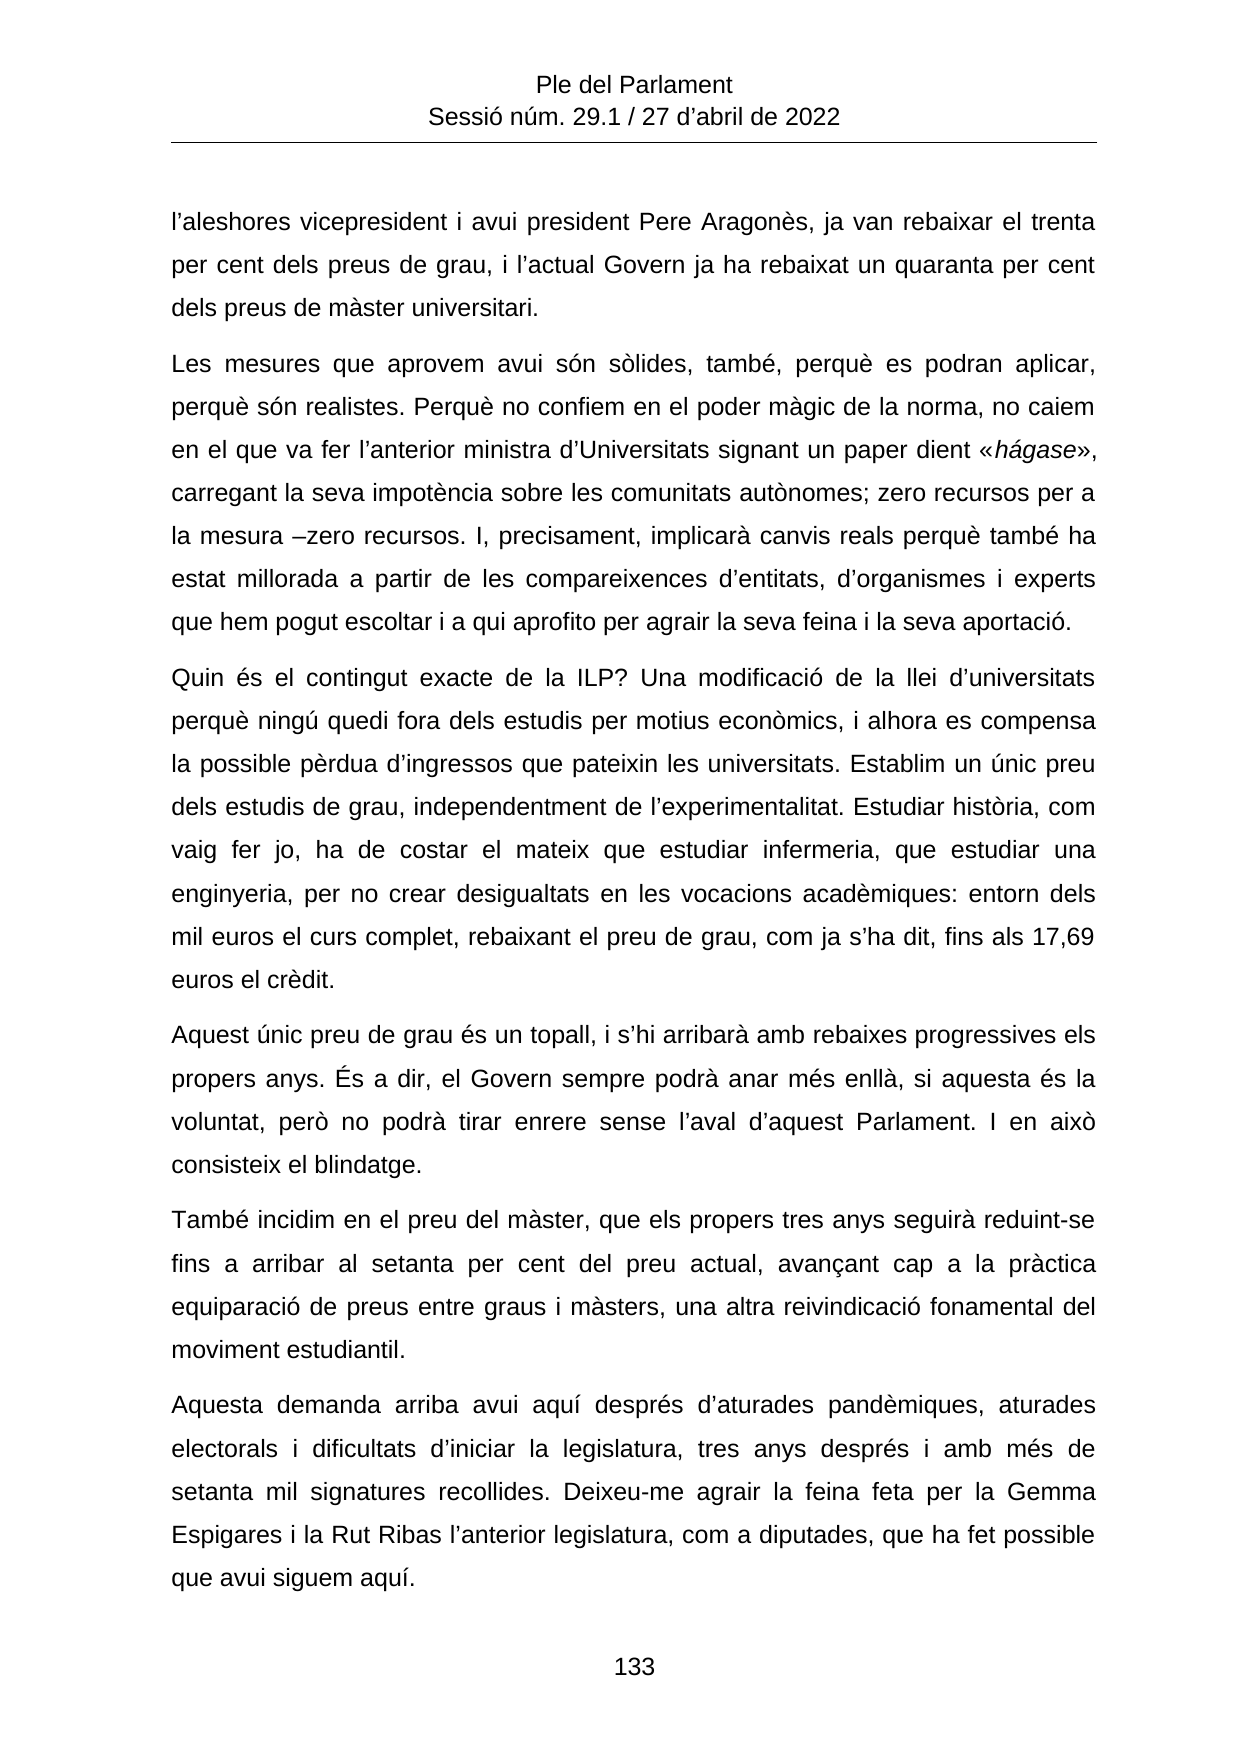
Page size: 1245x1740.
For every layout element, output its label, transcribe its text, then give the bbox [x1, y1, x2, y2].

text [171, 207, 1097, 322]
text Aquest únic preu de grau és un topall, i s’hi arribarà amb rebaixes progressives els propers anys. És a dir, el Govern sempre podrà anar més enllà, si aquesta és la voluntat, però no podrà tirar enrere sense l’aval d’aquest Parlament. I en això consisteix el blindatge. [171, 1021, 1097, 1179]
text També incidim en el preu del màster, que els propers tres anys seguirà reduint-se fins a arribar al setanta per cent del preu actual, avançant cap a la pràctica equiparació de preus entre graus i màsters, una altra reivindicació fonamental del moviment estudiantil. [171, 1206, 1097, 1364]
text Aquesta demanda arriba avui aquí després d’aturades pandèmiques, aturades electorals i dificultats d’iniciar la legislatura, tres anys després i amb més de setanta mil signatures recollides. Deixeu-me agrair la feina feta per la Gemma Espigares i la Rut Ribas l’anterior legislatura, com a diputades, que ha fet possible que avui siguem aquí. [171, 1391, 1097, 1592]
text Les mesures que aprovem avui són sòlides, també, perquè es podran aplicar, perquè són realistes. Perquè no confiem en el poder màgic de la norma, no caiem en el que va fer l’anterior ministra d’Universitats signant un paper dient «hágase», carregant la seva impotència sobre les comunitats autònomes; zero recursos per a la mesura –zero recursos. I, precisament, implicarà canvis reals perquè també ha estat millorada a partir de les compareixences d’entitats, d’organismes i experts que hem pogut escoltar i a qui aprofito per agrair la seva feina i la seva aportació. [171, 349, 1097, 636]
text Quin és el contingut exacte de la ILP? Una modificació de la llei d’universitats perquè ningú quedi fora dels estudis per motius econòmics, i alhora es compensa la possible pèrdua d’ingressos que pateixin les universitats. Establim un únic preu dels estudis de grau, independentment de l’experimentalitat. Estudiar història, com vaig fer jo, ha de costar el mateix que estudiar infermeria, que estudiar una enginyeria, per no crear desigualtats en les vocacions acadèmiques: entorn dels mil euros el curs complet, rebaixant el preu de grau, com ja s’ha dit, fins als 17,69 euros el crèdit. [171, 663, 1097, 994]
